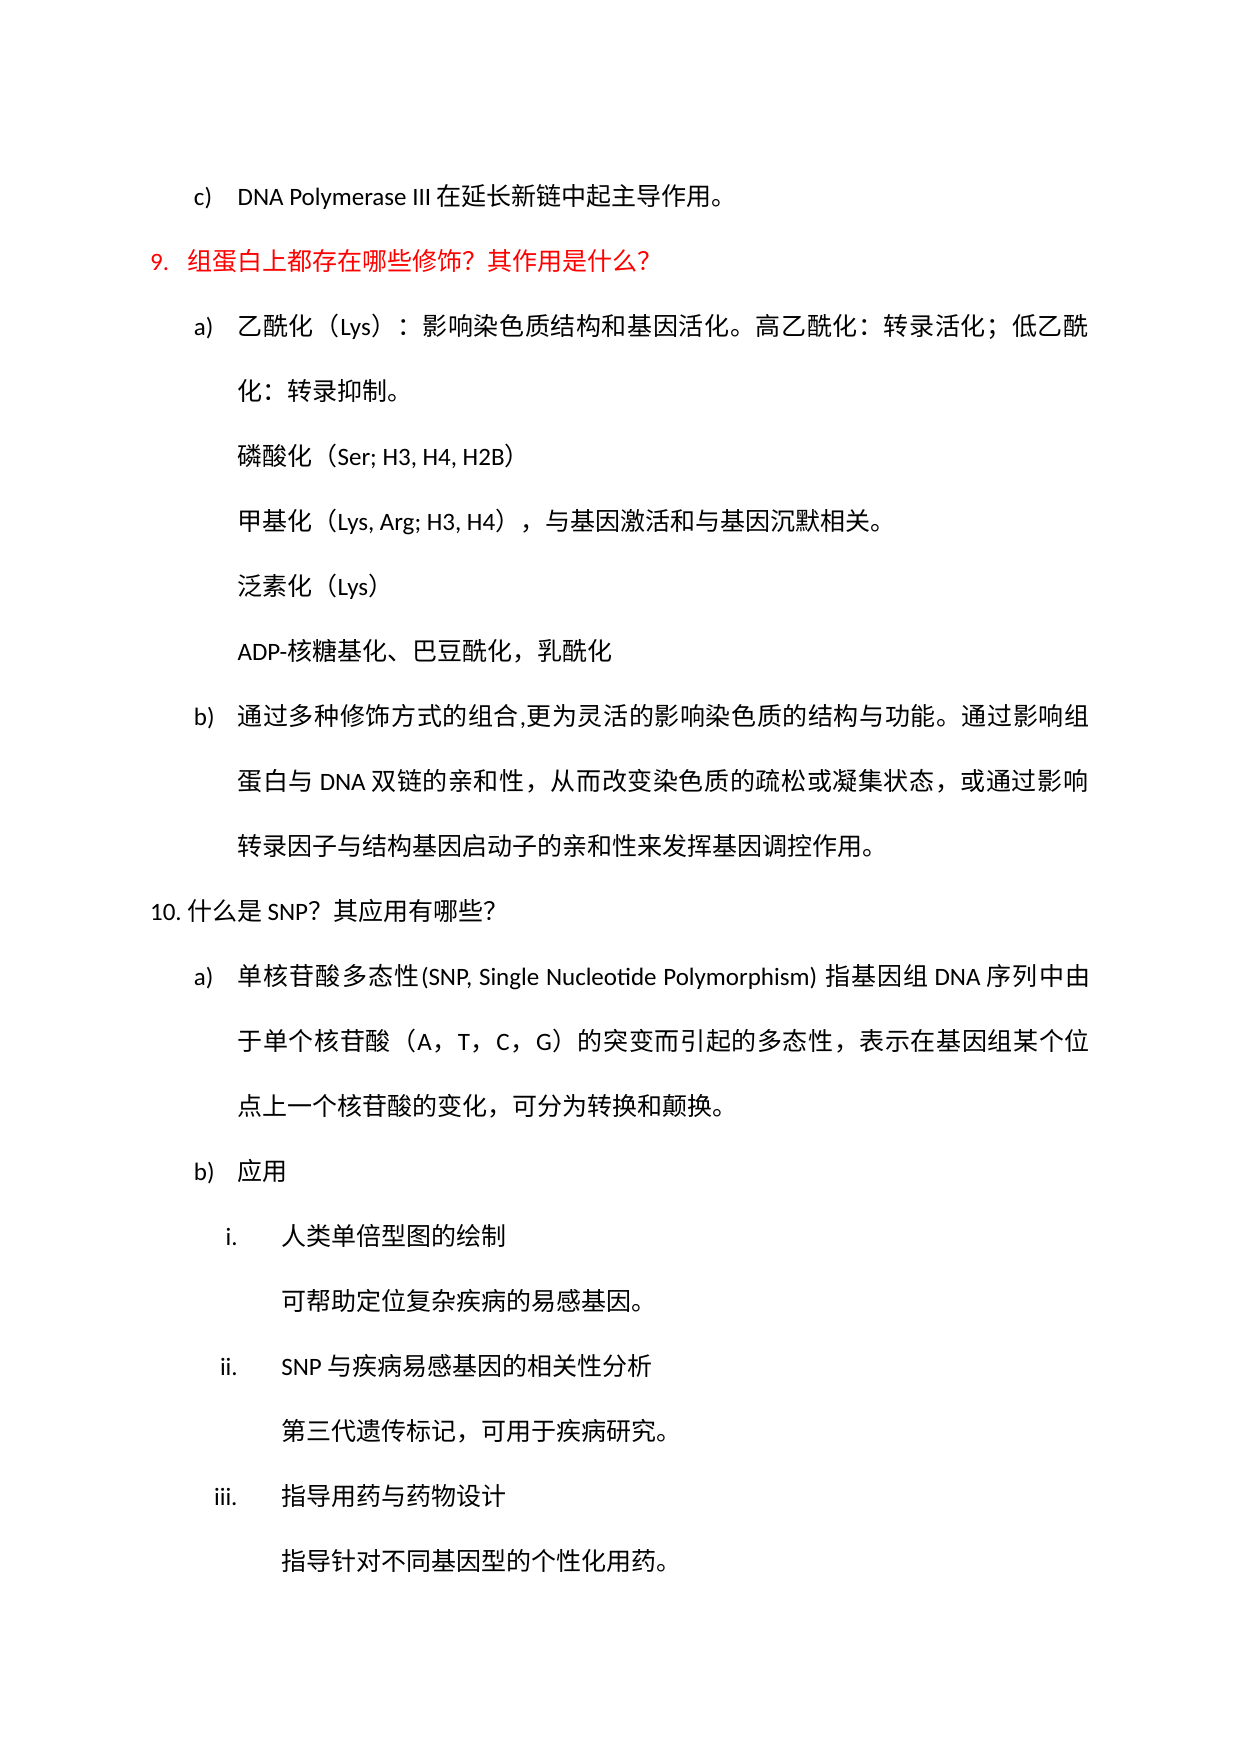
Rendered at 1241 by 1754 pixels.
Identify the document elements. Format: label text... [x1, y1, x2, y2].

list 第三代遗传标记，可用于疾病研究。 [281, 1397, 1090, 1462]
list 单核苷酸多态性(SNP, Single Nucleotide Polymorphism) 指基因组DNA序列中由于单个核苷酸（A，T，C，G）的突变而引起的多态性，表示在基因组某个位点上一个核苷酸的变化，可分为转换和颠换。 [194, 942, 1090, 1137]
list 人类单倍型图的绘制 [237, 1202, 1090, 1267]
list 通过多种修饰方式的组合,更为灵活的影响染色质的结构与功能。通过影响组蛋白与DNA双链的亲和性，从而改变染色质的疏松或凝集状态，或通过影响转录因子与结构基因启动子的亲和性来发挥基因调控作用。 [194, 682, 1090, 877]
list 应用 [194, 1137, 1090, 1202]
list DNA Polymerase III在延长新链中起主导作用。 [194, 162, 1090, 227]
list 甲基化（Lys, Arg; H3, H4），与基因激活和与基因沉默相关。 [237, 487, 1090, 552]
list 指导用药与药物设计 [237, 1462, 1090, 1527]
list 指导针对不同基因型的个性化用药。 [281, 1527, 1090, 1592]
list 磷酸化（Ser; H3, H4, H2B） [237, 422, 1090, 487]
list 泛素化（Lys） [237, 552, 1090, 617]
list 组蛋白上都存在哪些修饰？其作用是什么？ [150, 227, 1090, 292]
list 乙酰化（Lys）：影响染色质结构和基因活化。高乙酰化：转录活化；低乙酰化：转录抑制。 [194, 292, 1090, 422]
list ADP-核糖基化、巴豆酰化，乳酰化 [237, 617, 1090, 682]
list 可帮助定位复杂疾病的易感基因。 [281, 1267, 1090, 1332]
list SNP与疾病易感基因的相关性分析 [237, 1332, 1090, 1397]
list 什么是SNP？其应用有哪些？ [150, 877, 1090, 942]
